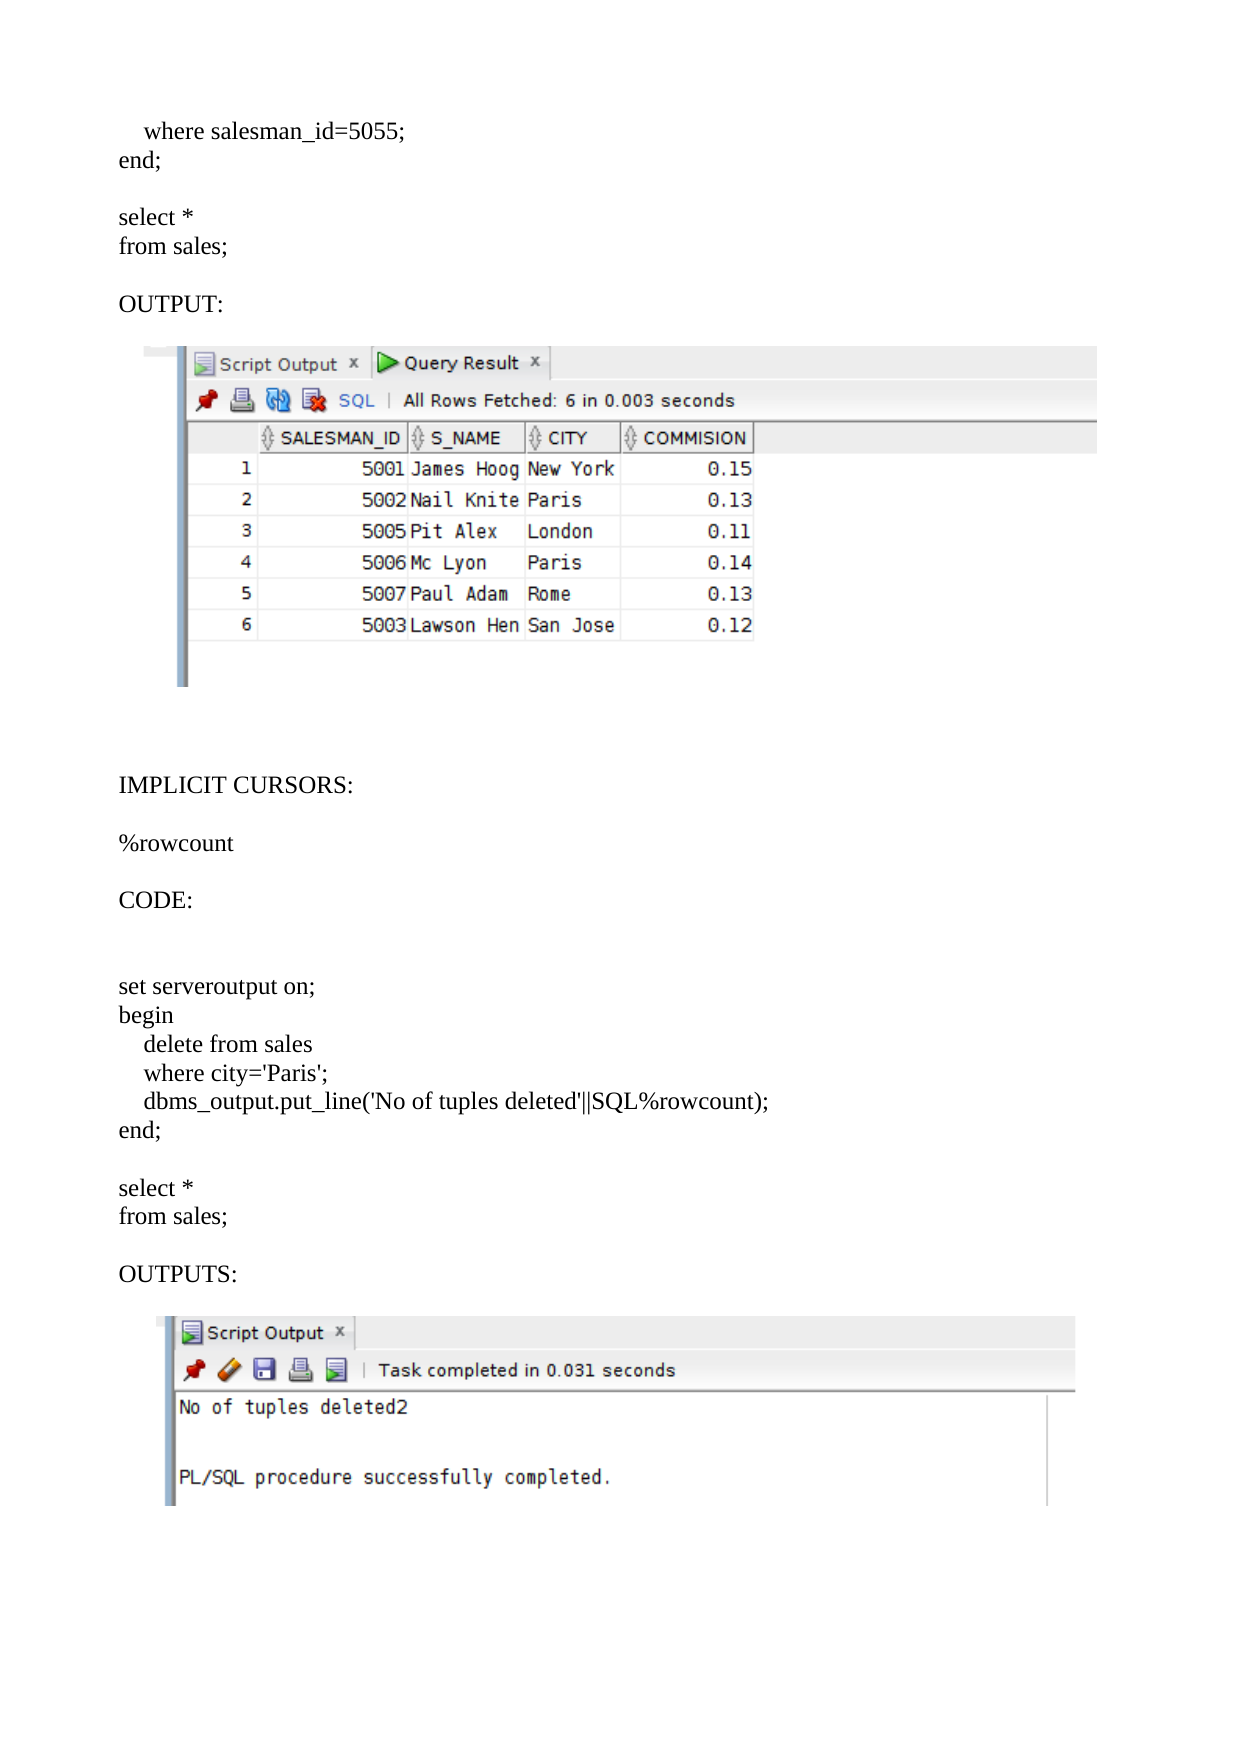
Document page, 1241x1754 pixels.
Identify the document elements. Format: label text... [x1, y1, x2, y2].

text OUTPUT: [118, 289, 1169, 317]
text select * from sales; [118, 1173, 231, 1230]
picture [143, 346, 1097, 687]
text set serveroutput on; begin [118, 971, 317, 1029]
text select * from sales; [118, 202, 231, 260]
picture [156, 1316, 1076, 1506]
text %rowcount CODE: [118, 828, 235, 914]
text IMPLICIT CURSORS: [118, 770, 1169, 799]
text where salesman_id=5055; end; [118, 116, 407, 174]
text delete from sales where city='Paris'; [143, 1029, 328, 1086]
text dbms_output.put_line('No of tuples deleted'||SQL%rowcount); end; [118, 1086, 771, 1144]
text OUTPUTS: [118, 1259, 1169, 1288]
